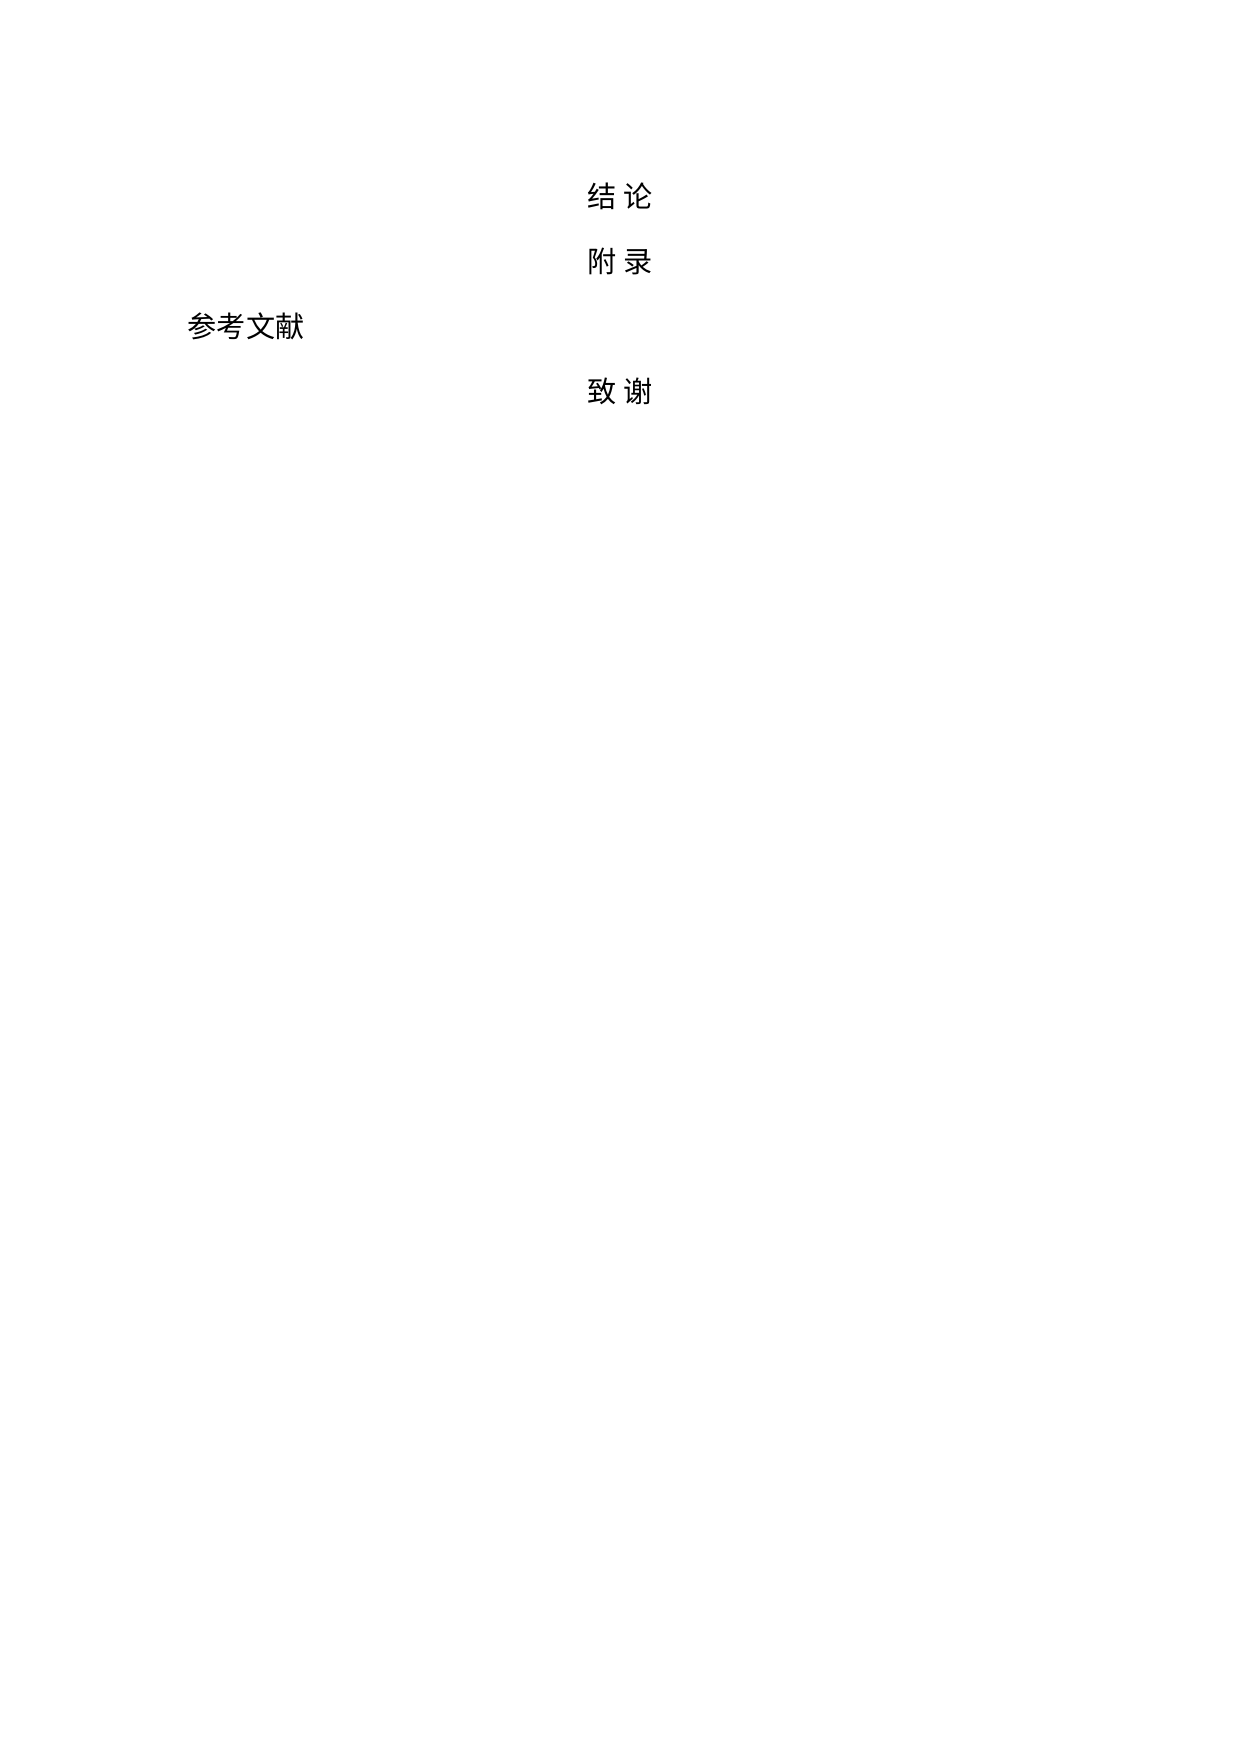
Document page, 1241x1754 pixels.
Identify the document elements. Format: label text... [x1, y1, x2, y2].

text 结 论 [187, 162, 1053, 227]
text 附 录 [187, 227, 1053, 292]
text 致 谢 [187, 357, 1053, 422]
text 参考文献 [187, 292, 1053, 357]
